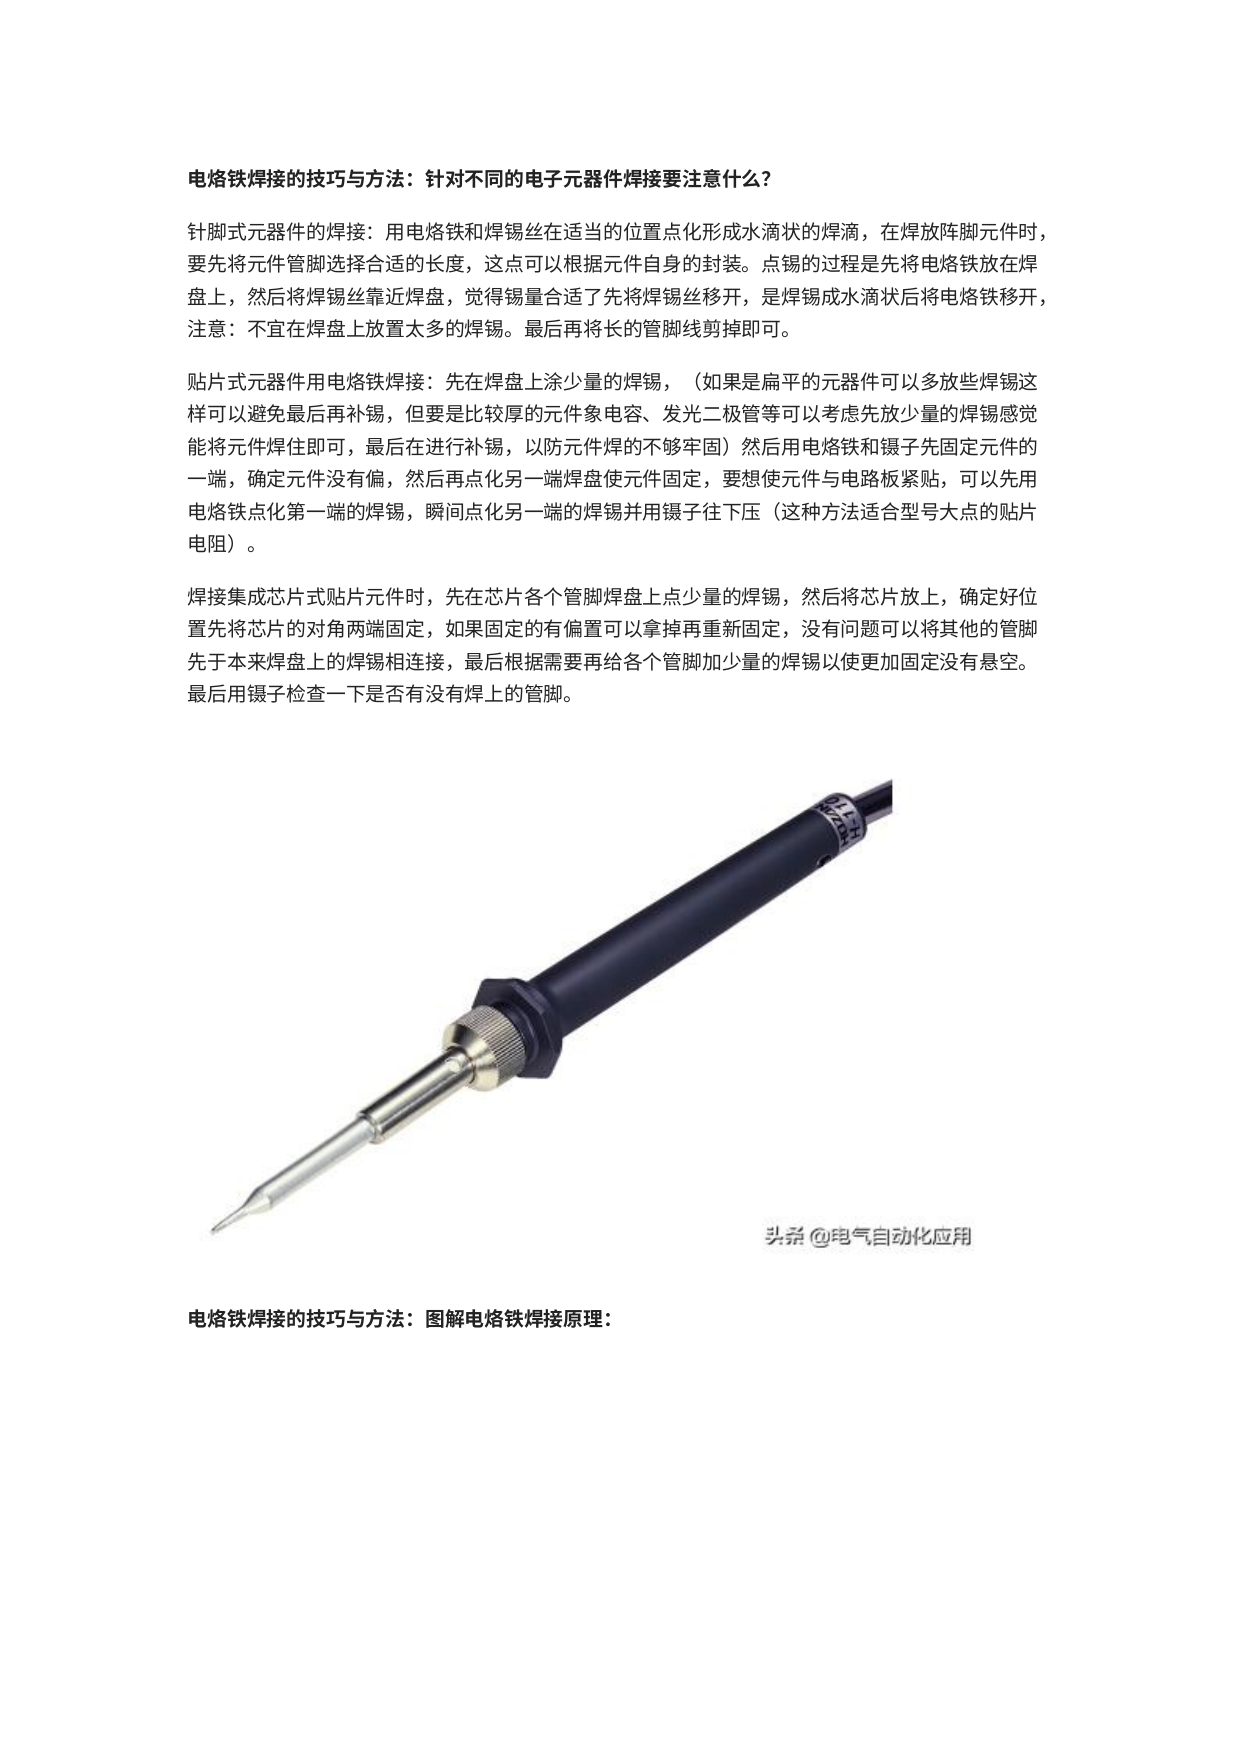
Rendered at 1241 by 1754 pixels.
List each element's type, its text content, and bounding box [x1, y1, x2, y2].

text 贴片式元器件用电烙铁焊接：先在焊盘上涂少量的焊锡，（如果是扁平的元器件可以多放些焊锡这样可以避免最后再补锡，但要是比较厚的元件象电容、发光二极管等可以考虑先放少量的焊锡感觉能将元件焊住即可，最后在进行补锡，以防元件焊的不够牢固）然后用电烙铁和镊子先固定元件的一端，确定元件没有偏，然后再点化另一端焊盘使元件固定，要想使元件与电路板紧贴，可以先用电烙铁点化第一端的焊锡，瞬间点化另一端的焊锡并用镊子往下压（这种方法适合型号大点的贴片电阻）。 [187, 364, 1053, 559]
picture [187, 729, 988, 1262]
text 针脚式元器件的焊接：用电烙铁和焊锡丝在适当的位置点化形成水滴状的焊滴，在焊放阵脚元件时，要先将元件管脚选择合适的长度，这点可以根据元件自身的封装。点锡的过程是先将电烙铁放在焊盘上，然后将焊锡丝靠近焊盘，觉得锡量合适了先将焊锡丝移开，是焊锡成水滴状后将电烙铁移开，注意：不宜在焊盘上放置太多的焊锡。最后再将长的管脚线剪掉即可。 [187, 214, 1053, 344]
text 电烙铁焊接的技巧与方法：图解电烙铁焊接原理： [187, 1302, 1053, 1334]
text 焊接集成芯片式贴片元件时，先在芯片各个管脚焊盘上点少量的焊锡，然后将芯片放上，确定好位置先将芯片的对角两端固定，如果固定的有偏置可以拿掉再重新固定，没有问题可以将其他的管脚先于本来焊盘上的焊锡相连接，最后根据需要再给各个管脚加少量的焊锡以使更加固定没有悬空。最后用镊子检查一下是否有没有焊上的管脚。 [187, 579, 1053, 709]
text 电烙铁焊接的技巧与方法：针对不同的电子元器件焊接要注意什么？ [187, 162, 1053, 194]
